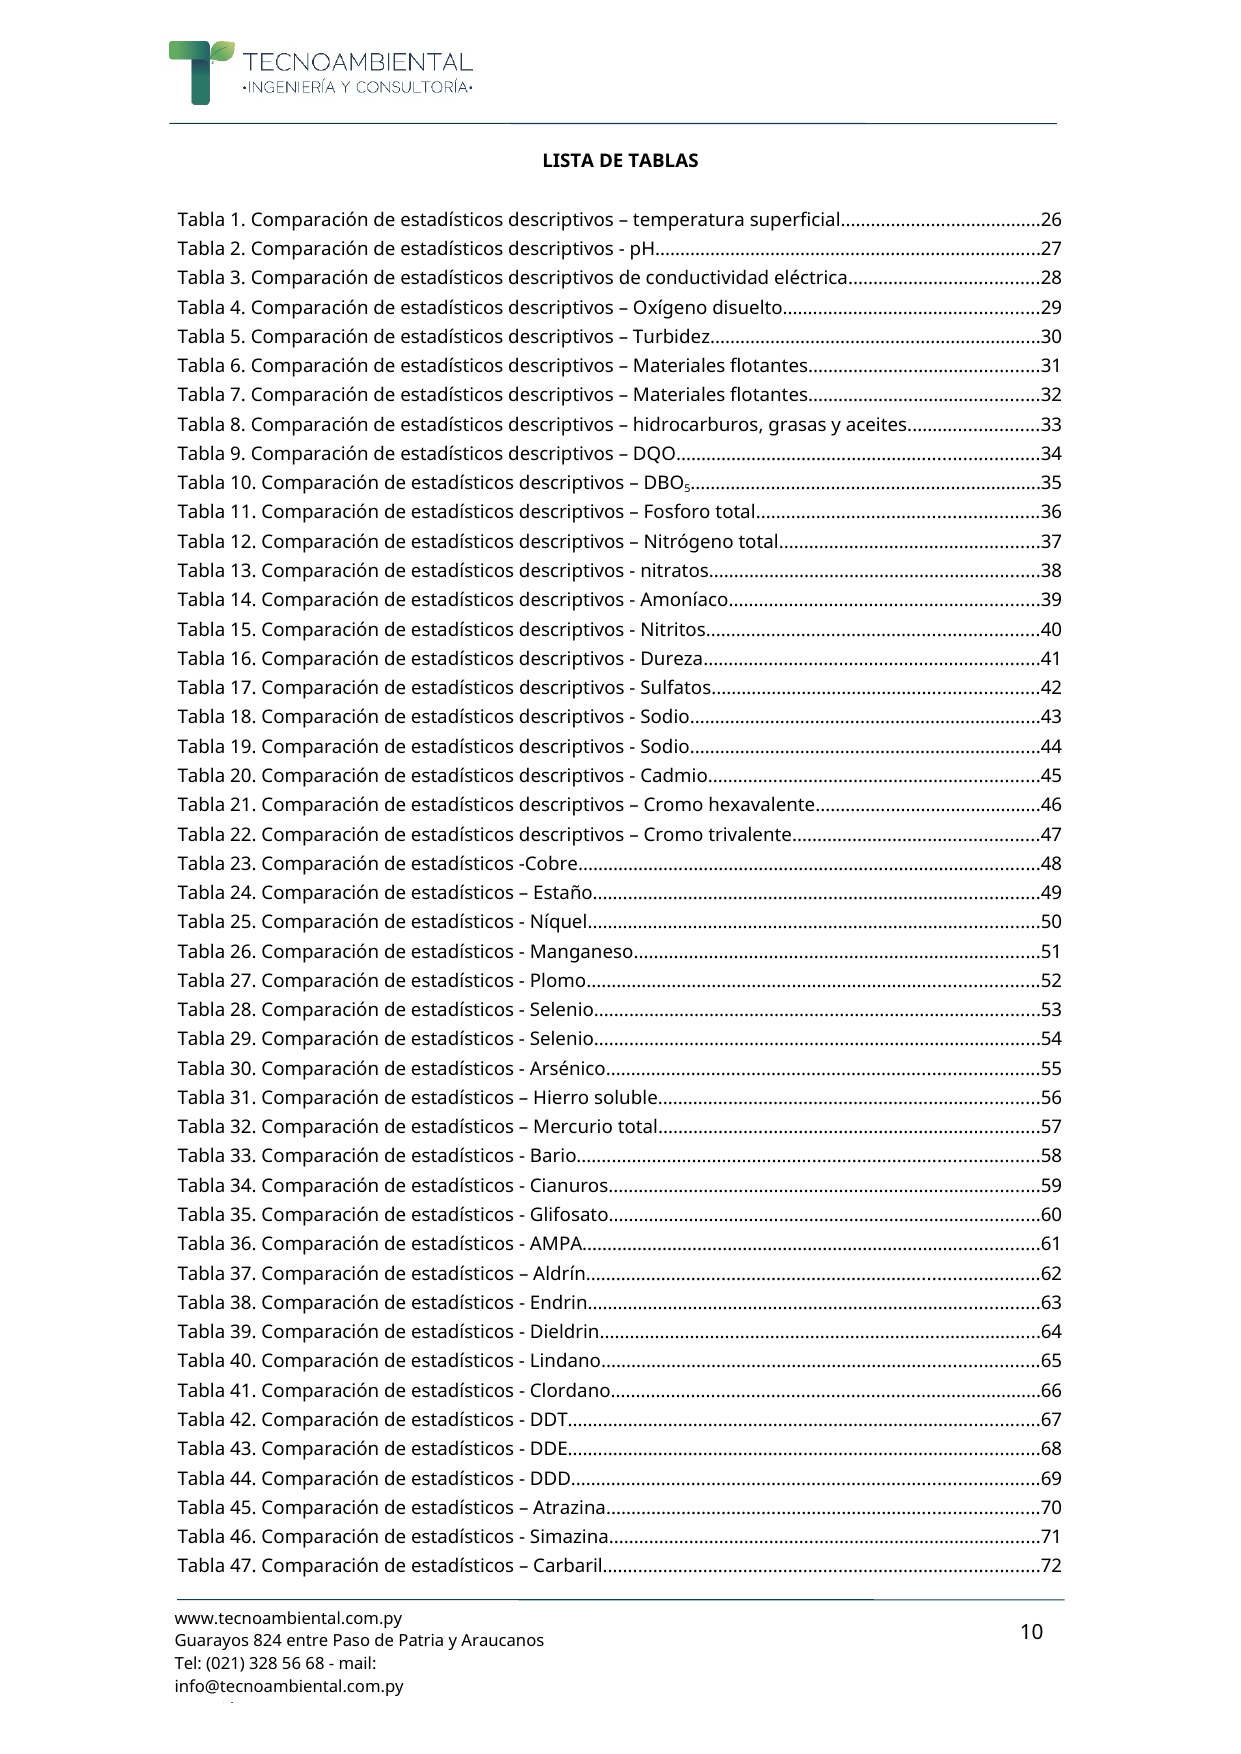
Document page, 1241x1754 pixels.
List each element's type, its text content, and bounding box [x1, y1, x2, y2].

text Tabla 38. Comparación de estadísticos - Endrin 63 [177, 1289, 1063, 1315]
text Tabla 17. Comparación de estadísticos descriptivos - Sulfatos 42 [177, 674, 1063, 700]
text Tabla 36. Comparación de estadísticos - AMPA 61 [177, 1231, 1063, 1256]
text Tabla 11. Comparación de estadísticos descriptivos – Fosforo total 36 [177, 499, 1063, 524]
text Tabla 37. Comparación de estadísticos – Aldrín 62 [177, 1260, 1063, 1285]
text Tabla 9. Comparación de estadísticos descriptivos – DQO 34 [177, 440, 1063, 466]
text Tabla 8. Comparación de estadísticos descriptivos – hidrocarburos, grasas y aceites. 33 [177, 411, 1063, 437]
text Tabla 10. Comparación de estadísticos descriptivos – DBO5 35 [177, 469, 1063, 495]
text Tabla 32. Comparación de estadísticos – Mercurio total 57 [177, 1113, 1063, 1139]
picture [151, 13, 491, 132]
text Tabla 30. Comparación de estadísticos - Arsénico 55 [177, 1055, 1063, 1081]
text Tabla 20. Comparación de estadísticos descriptivos - Cadmio 45 [177, 762, 1063, 788]
text Tabla 15. Comparación de estadísticos descriptivos - Nitritos 40 [177, 616, 1063, 641]
text Tabla 21. Comparación de estadísticos descriptivos – Cromo hexavalente 46 [177, 792, 1063, 817]
text Tabla 18. Comparación de estadísticos descriptivos - Sodio 43 [177, 704, 1063, 729]
text Tabla 22. Comparación de estadísticos descriptivos – Cromo trivalente 47 [177, 821, 1063, 846]
text Tabla 4. Comparación de estadísticos descriptivos – Oxígeno disuelto 29 [177, 294, 1063, 319]
text Tabla 25. Comparación de estadísticos - Níquel 50 [177, 909, 1063, 934]
text Tabla 33. Comparación de estadísticos - Bario 58 [177, 1143, 1063, 1168]
text Tabla 35. Comparación de estadísticos - Glifosato 60 [177, 1201, 1063, 1227]
text Tabla 2. Comparación de estadísticos descriptivos - pH 27 [177, 235, 1063, 261]
text Tabla 23. Comparación de estadísticos -Cobre 48 [177, 850, 1063, 876]
text Tabla 43. Comparación de estadísticos - DDE 68 [177, 1436, 1063, 1461]
text Tabla 26. Comparación de estadísticos - Manganeso 51 [177, 938, 1063, 963]
text Tabla 42. Comparación de estadísticos - DDT 67 [177, 1406, 1063, 1432]
text Tabla 13. Comparación de estadísticos descriptivos - nitratos 38 [177, 557, 1063, 583]
text Tabla 41. Comparación de estadísticos - Clordano 66 [177, 1377, 1063, 1402]
text Tabla 3. Comparación de estadísticos descriptivos de conductividad eléctrica 28 [177, 265, 1063, 290]
text Tabla 34. Comparación de estadísticos - Cianuros 59 [177, 1172, 1063, 1198]
text Tabla 7. Comparación de estadísticos descriptivos – Materiales flotantes 32 [177, 382, 1063, 407]
text Tabla 46. Comparación de estadísticos - Simazina 71 [177, 1523, 1063, 1549]
text Tabla 19. Comparación de estadísticos descriptivos - Sodio 44 [177, 733, 1063, 758]
text LISTA DE TABLAS [177, 148, 1063, 173]
text Tabla 31. Comparación de estadísticos – Hierro soluble 56 [177, 1084, 1063, 1110]
text Tabla 39. Comparación de estadísticos - Dieldrin 64 [177, 1318, 1063, 1344]
text Tabla 47. Comparación de estadísticos – Carbaril 72 [177, 1553, 1063, 1578]
text Tabla 45. Comparación de estadísticos – Atrazina 70 [177, 1494, 1063, 1519]
text Tabla 29. Comparación de estadísticos - Selenio 54 [177, 1026, 1063, 1051]
text Tabla 14. Comparación de estadísticos descriptivos - Amoníaco 39 [177, 587, 1063, 612]
text Tabla 27. Comparación de estadísticos - Plomo 52 [177, 967, 1063, 993]
text Tabla 28. Comparación de estadísticos - Selenio 53 [177, 996, 1063, 1022]
text Tabla 40. Comparación de estadísticos - Lindano 65 [177, 1348, 1063, 1373]
text Tabla 6. Comparación de estadísticos descriptivos – Materiales flotantes 31 [177, 352, 1063, 378]
text Tabla 5. Comparación de estadísticos descriptivos – Turbidez 30 [177, 323, 1063, 349]
text Tabla 24. Comparación de estadísticos – Estaño 49 [177, 879, 1063, 905]
text Tabla 44. Comparación de estadísticos - DDD 69 [177, 1465, 1063, 1490]
text Tabla 12. Comparación de estadísticos descriptivos – Nitrógeno total 37 [177, 528, 1063, 554]
text Tabla 16. Comparación de estadísticos descriptivos - Dureza 41 [177, 645, 1063, 671]
text Tabla 1. Comparación de estadísticos descriptivos – temperatura superficial 26 [177, 206, 1063, 232]
